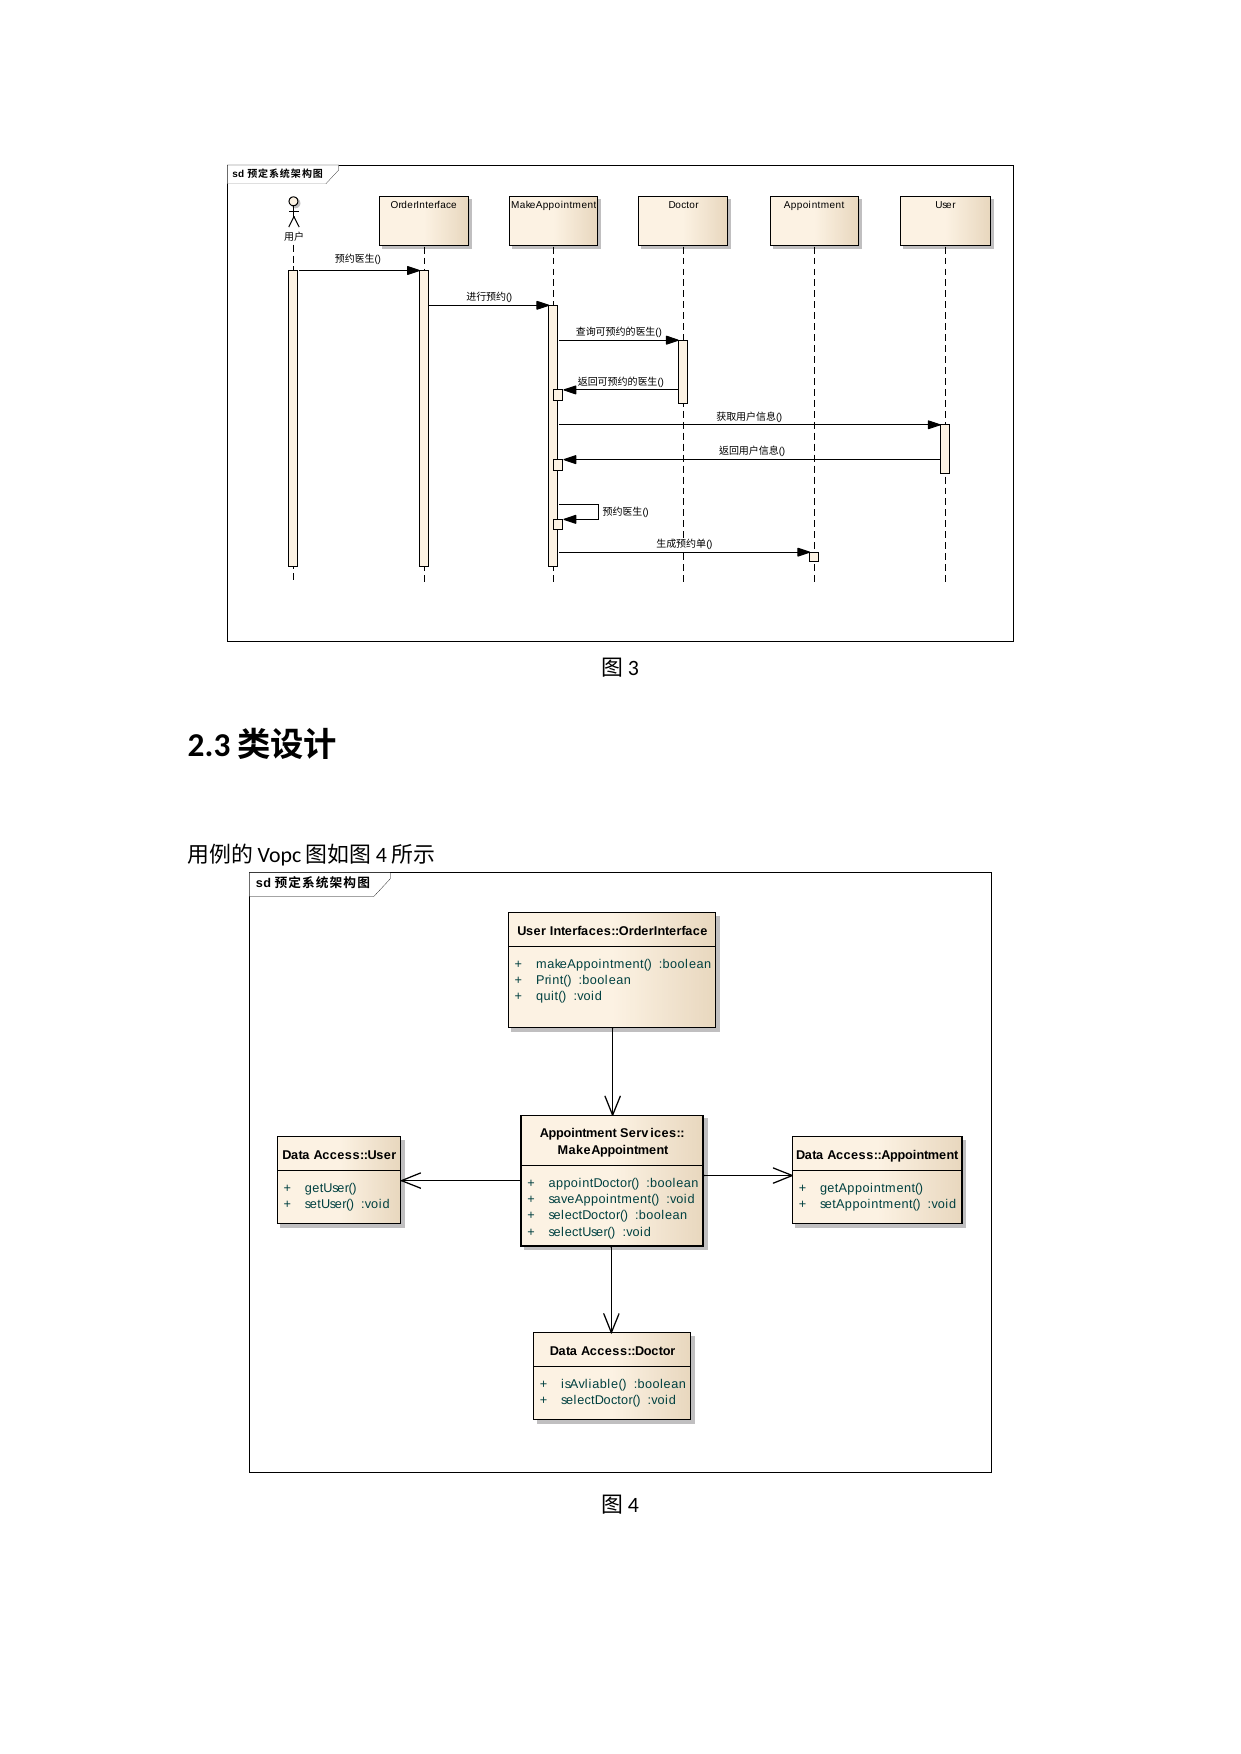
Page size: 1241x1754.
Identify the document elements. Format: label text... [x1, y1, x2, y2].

text 图4 [187, 1486, 1053, 1519]
text 图3 [187, 649, 1053, 682]
text 用例的Vopc图如图4所示 [187, 836, 1053, 869]
subtitle 2.3类设计 [187, 709, 1053, 774]
